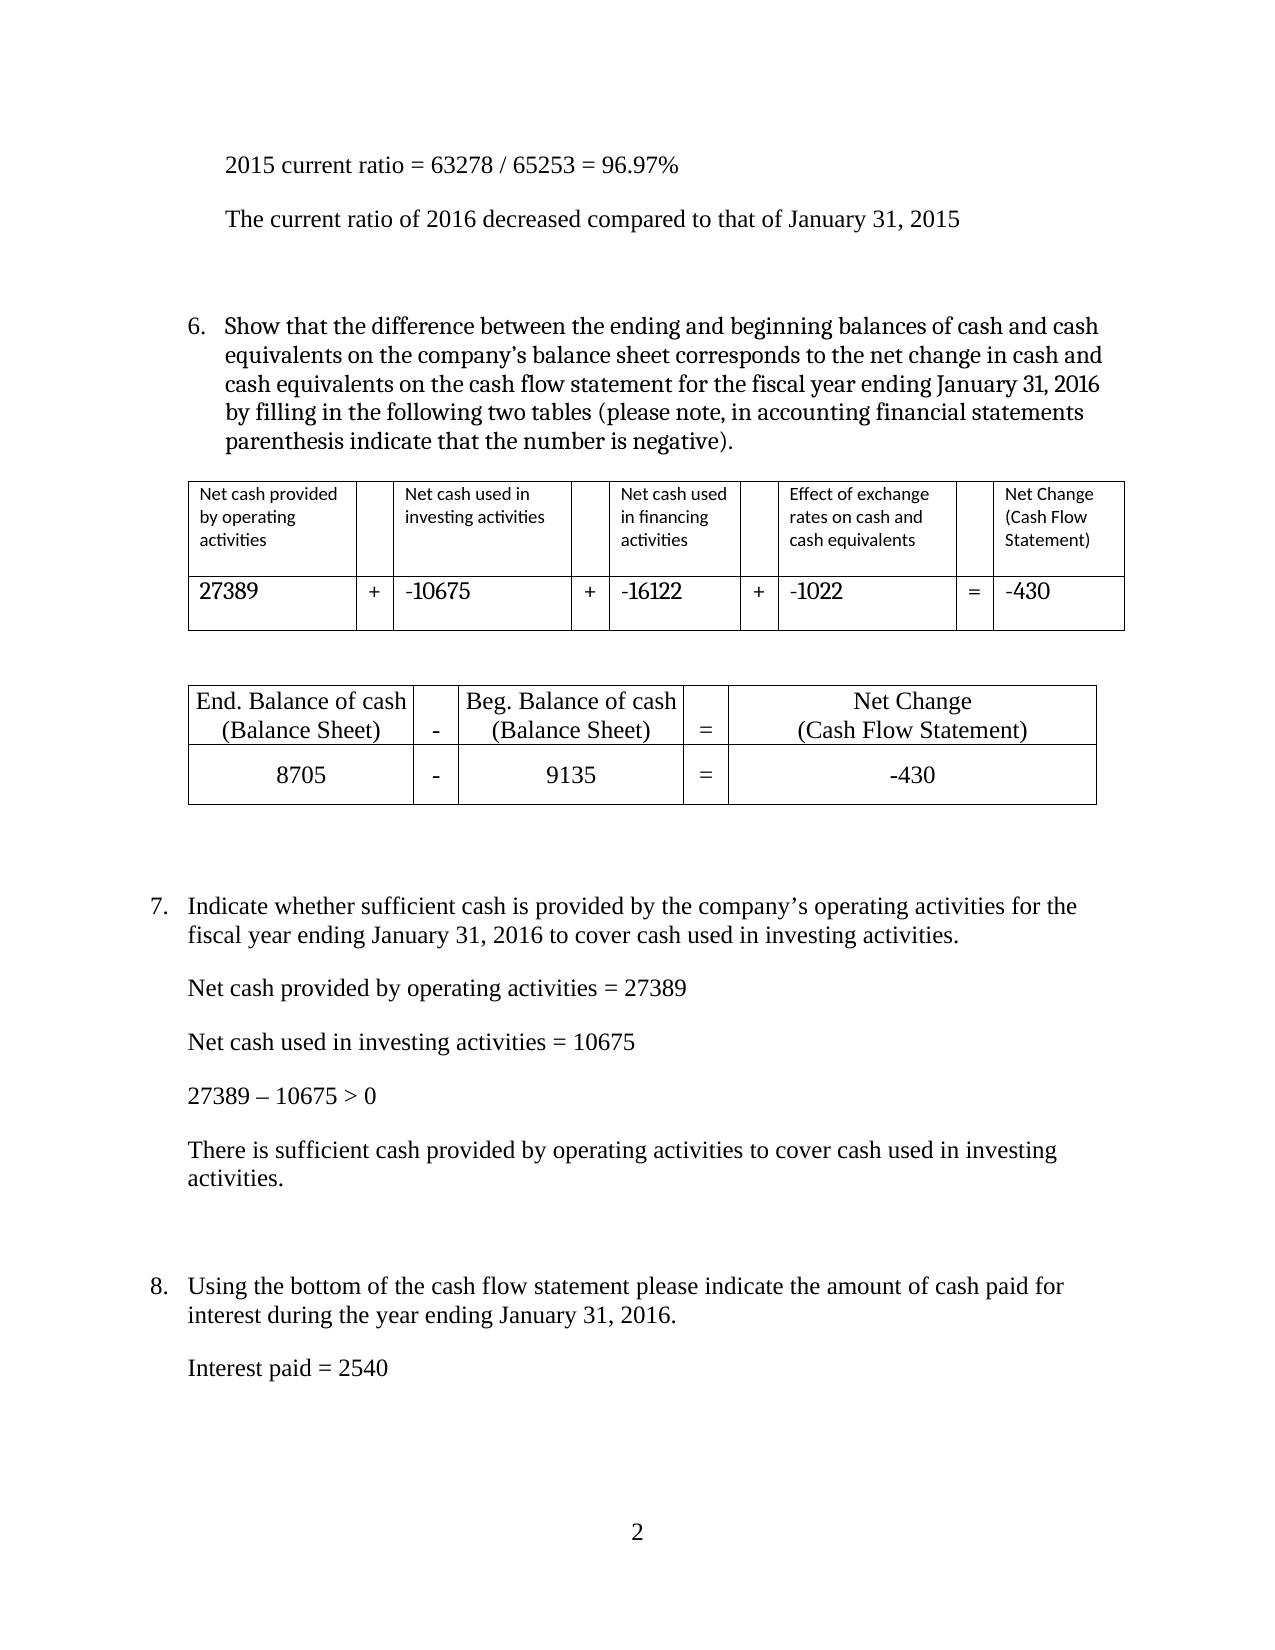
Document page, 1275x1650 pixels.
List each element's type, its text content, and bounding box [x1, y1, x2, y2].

list Show that the difference between the ending and beginning balances of cash and cash equivalents on the company’s balance sheet corresponds to the net change in cash and cash equivalents on the cash flow statement for the fiscal year ending January 31, 2016 by filling in the following two tables (please note, in accounting financial statements parenthesis indicate that the number is negative). [187, 311, 1125, 456]
table_cell -430 [994, 577, 1124, 630]
list Indicate whether sufficient cash is provided by the company’s operating activities for the fiscal year ending January 31, 2016 to cover cash used in investing activities. [150, 891, 1125, 948]
table_cell -1022 [779, 577, 956, 630]
table_header [572, 482, 609, 576]
table_header [357, 482, 393, 576]
table_cell -16122 [610, 577, 740, 630]
list 2015 current ratio = 63278 / 65253 = 96.97% [225, 150, 1125, 179]
table_cell = [957, 577, 993, 630]
table_cell + [741, 577, 778, 630]
table_header Net cash used in financing activities [610, 482, 740, 576]
table_header [741, 482, 778, 576]
table_header End. Balance of cash (Balance Sheet) [189, 686, 413, 744]
text Net cash used in investing activities = 10675 [187, 1027, 1125, 1056]
list The current ratio of 2016 decreased compared to that of January 31, 2015 [225, 204, 1125, 232]
table_cell = [684, 745, 728, 804]
table_cell + [357, 577, 393, 630]
table_cell - [414, 745, 458, 804]
table_header Net cash used in investing activities [394, 482, 571, 576]
table_cell 8705 [189, 745, 413, 804]
table_header Beg. Balance of cash (Balance Sheet) [459, 686, 683, 744]
table_cell 9135 [459, 745, 683, 804]
table_header [957, 482, 993, 576]
table_header Net Change (Cash Flow Statement) [729, 686, 1096, 744]
table_cell -430 [729, 745, 1096, 804]
table_cell -10675 [394, 577, 571, 630]
table_header Net Change (Cash Flow Statement) [994, 482, 1124, 576]
text Interest paid = 2540 [187, 1353, 1125, 1382]
table_header - [414, 686, 458, 744]
table_header Net cash provided by operating activities [189, 482, 356, 576]
text Net cash provided by operating activities = 27389 [187, 973, 1125, 1002]
text There is sufficient cash provided by operating activities to cover cash used in investing activities. [187, 1135, 1125, 1192]
table_header Effect of exchange rates on cash and cash equivalents [779, 482, 956, 576]
table_cell + [572, 577, 609, 630]
text 27389 – 10675 > 0 [187, 1081, 1125, 1110]
table_cell 27389 [189, 577, 356, 630]
list Using the bottom of the cash flow statement please indicate the amount of cash paid for interest during the year ending January 31, 2016. [150, 1271, 1125, 1328]
table_header = [684, 686, 728, 744]
